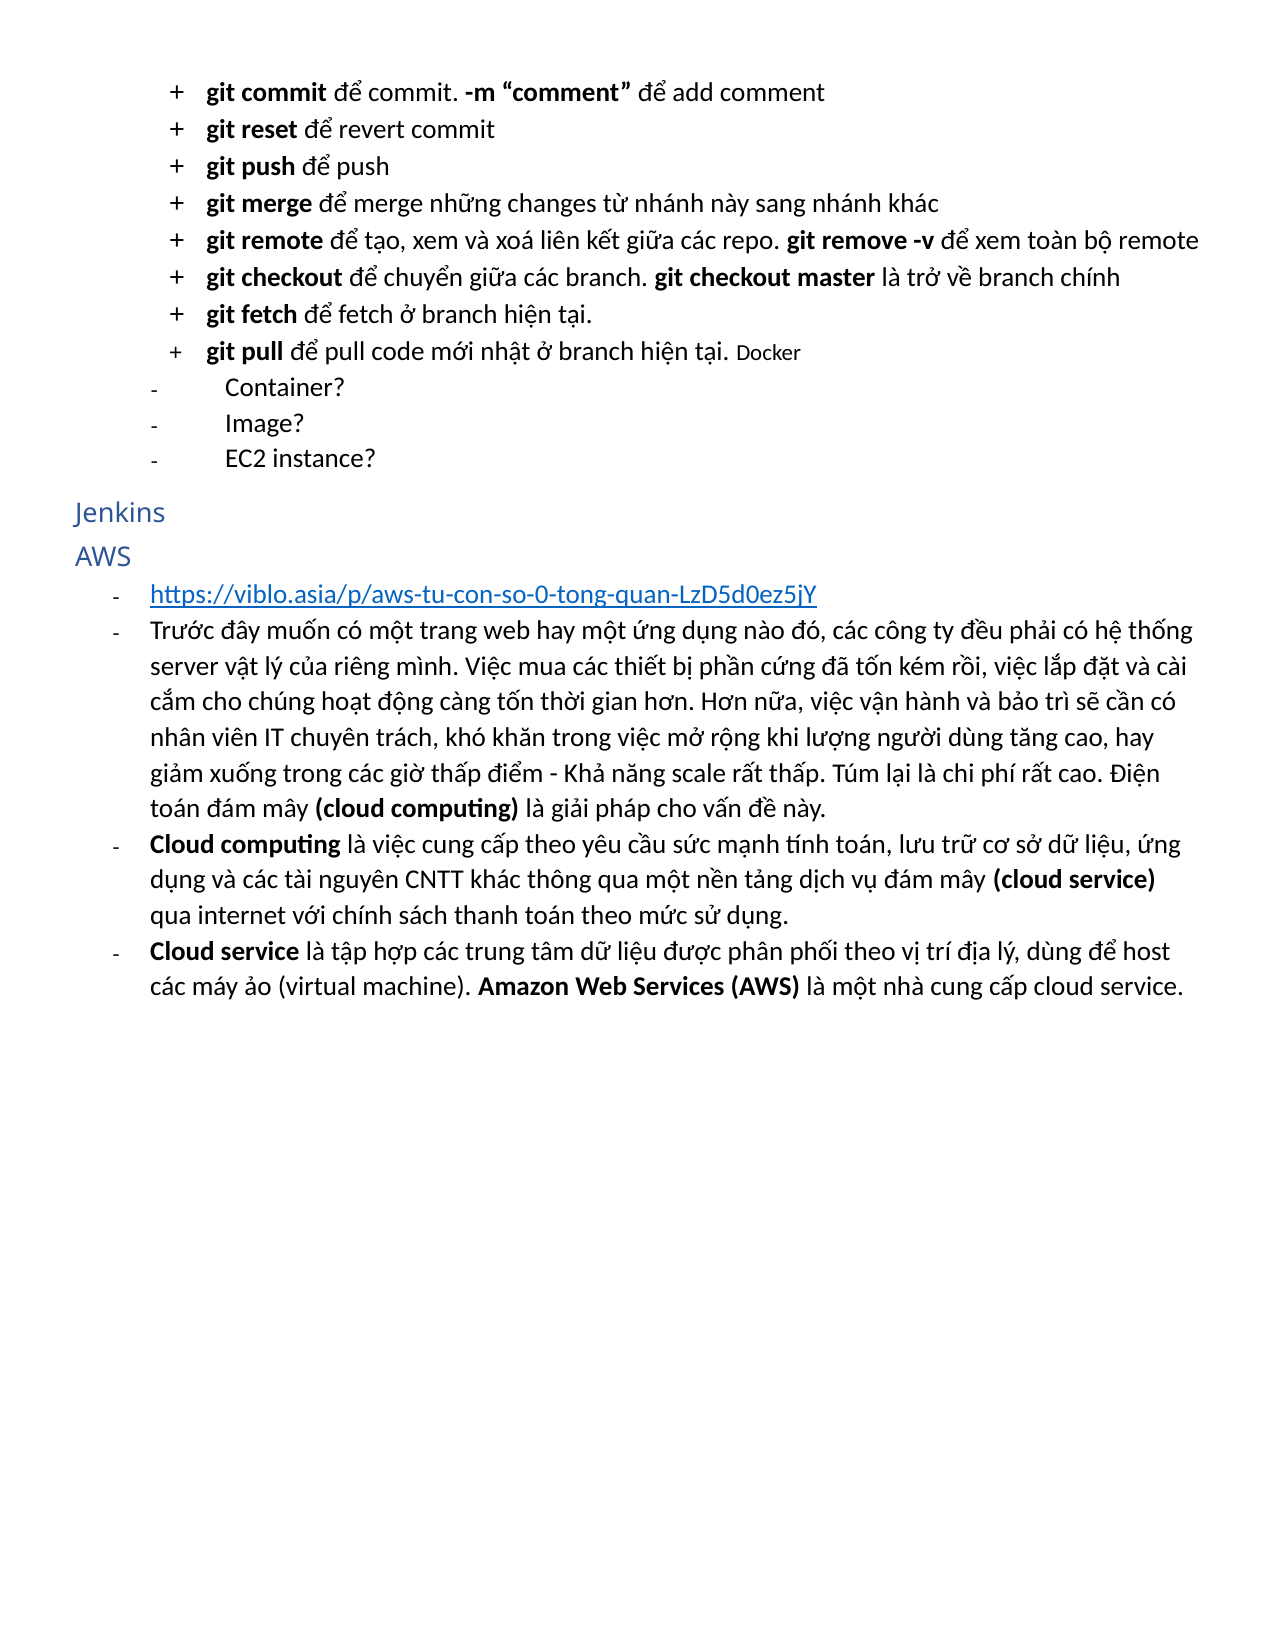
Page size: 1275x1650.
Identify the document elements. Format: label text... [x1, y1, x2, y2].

list Trước đây muốn có một trang web hay một ứng dụng nào đó, các công ty đều phải có hệ thống server vật lý của riêng mình. Việc mua các thiết bị phần cứng đã tốn kém rồi, việc lắp đặt và cài cắm cho chúng hoạt động càng tốn thời gian hơn. Hơn nữa, việc vận hành và bảo trì sẽ cần có nhân viên IT chuyên trách, khó khăn trong việc mở rộng khi lượng người dùng tăng cao, hay giảm xuống trong các giờ thấp điểm - Khả năng scale rất thấp. Túm lại là chi phí rất cao. Điện toán đám mây (cloud computing) là giải pháp cho vấn đề này. [112, 613, 1200, 824]
list git commit để commit. -m “comment” để add comment [169, 75, 1200, 109]
list https://viblo.asia/p/aws-tu-con-so-0-tong-quan-LzD5d0ez5jY [112, 578, 1200, 611]
list Image? [150, 406, 1200, 439]
list git pull để pull code mới nhật ở branch hiện tại. Docker [169, 334, 1200, 368]
list Cloud computing là việc cung cấp theo yêu cầu sức mạnh tính toán, lưu trữ cơ sở dữ liệu, ứng dụng và các tài nguyên CNTT khác thông qua một nền tảng dịch vụ đám mây (cloud service) qua internet với chính sách thanh toán theo mức sử dụng. [112, 827, 1200, 931]
subtitle AWS [75, 538, 1200, 575]
list Container? [150, 370, 1200, 403]
list EC2 instance? [150, 442, 1200, 474]
list git checkout để chuyển giữa các branch. git checkout master là trở về branch chính [169, 260, 1200, 295]
list git merge để merge những changes từ nhánh này sang nhánh khác [169, 186, 1200, 221]
list git remote để tạo, xem và xoá liên kết giữa các repo. git remove -v để xem toàn bộ remote [169, 223, 1200, 258]
list git push để push [169, 149, 1200, 183]
subtitle Jenkins [75, 494, 1200, 531]
list git fetch để fetch ở branch hiện tại. [169, 297, 1200, 332]
list git reset để revert commit [169, 112, 1200, 146]
list Cloud service là tập hợp các trung tâm dữ liệu được phân phối theo vị trí địa lý, dùng để host các máy ảo (virtual machine). Amazon Web Services (AWS) là một nhà cung cấp cloud service. [112, 934, 1200, 1002]
